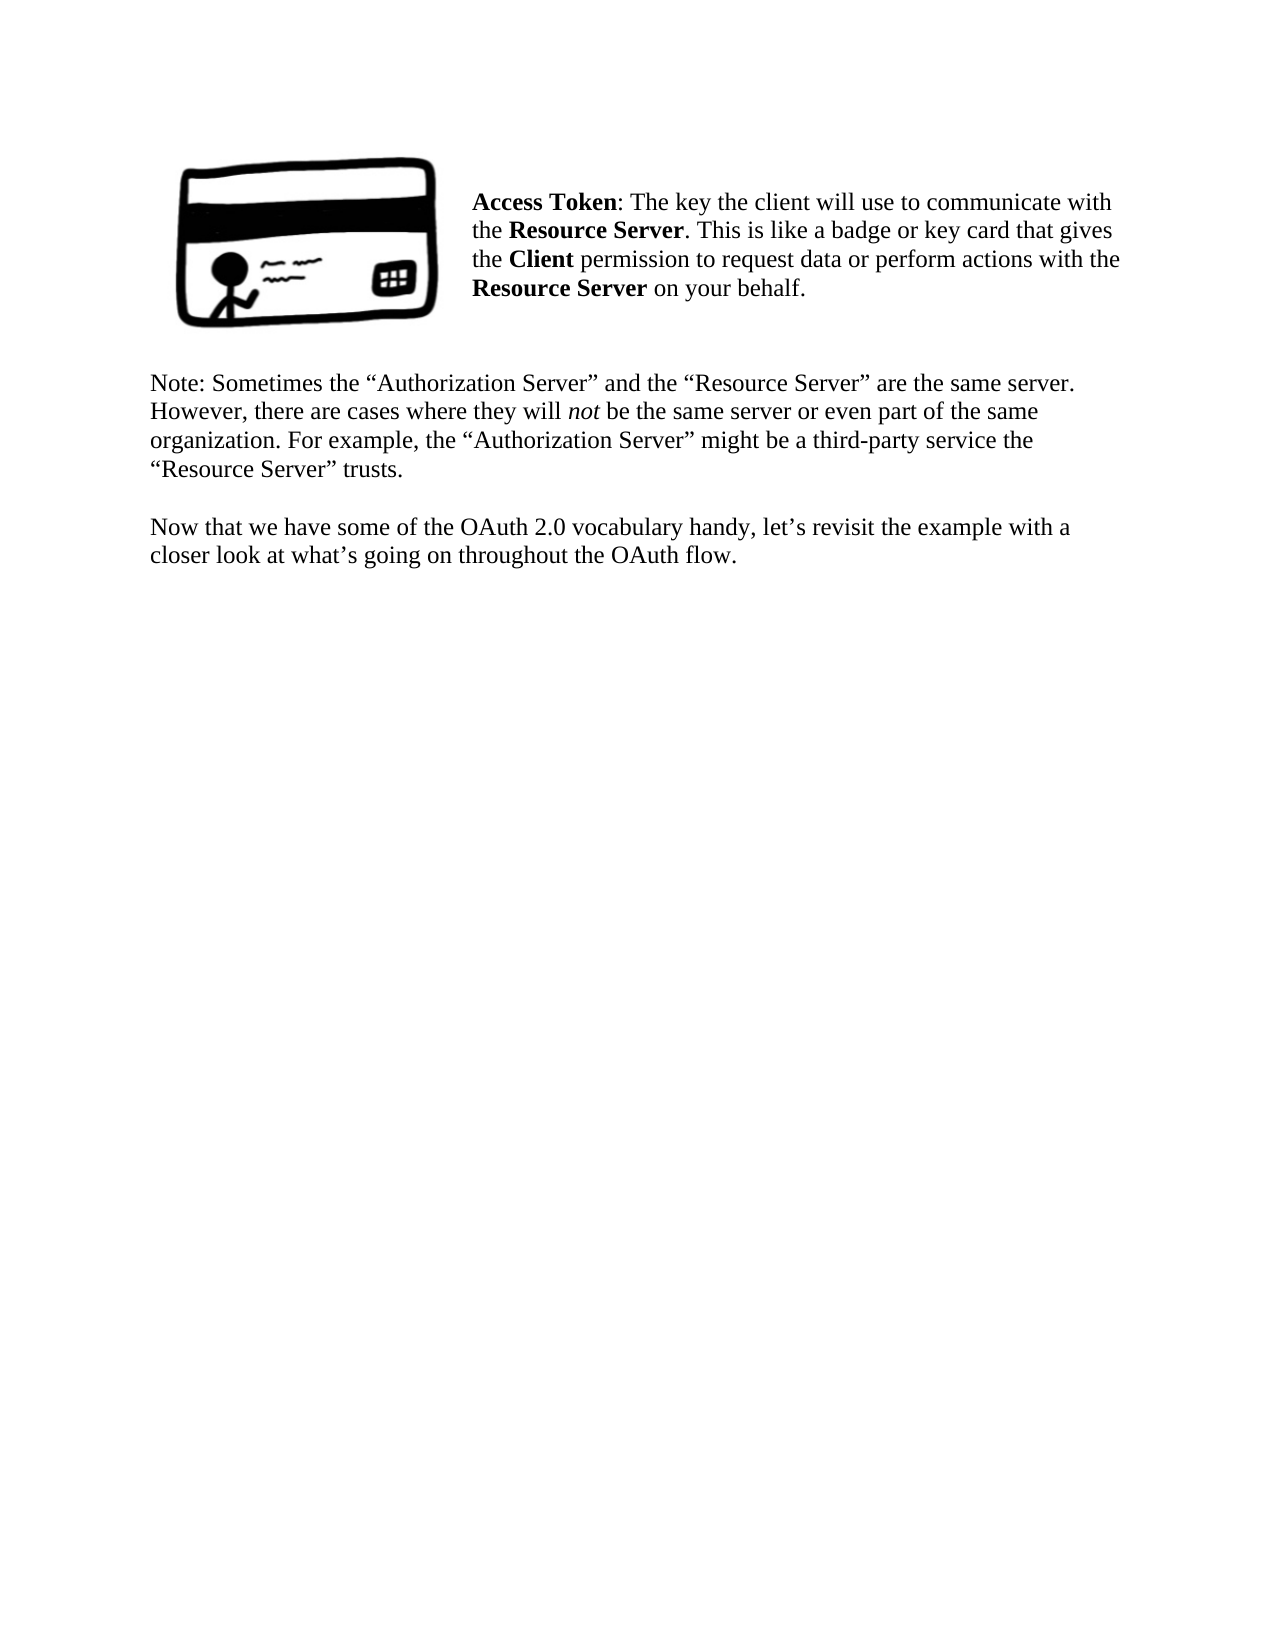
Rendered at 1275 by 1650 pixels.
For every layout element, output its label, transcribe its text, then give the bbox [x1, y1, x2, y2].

text Now that we have some of the OAuth 2.0 vocabulary handy, let’s revisit the example with a closer look at what’s going on throughout the OAuth flow. [150, 512, 1125, 569]
picture [151, 151, 464, 337]
text Note: Sometimes the “Authorization Server” and the “Resource Server” are the same server. However, there are cases where they will not be the same server or even part of the same organization. For example, the “Authorization Server” might be a third-party service the “Resource Server” trusts. [150, 368, 1125, 483]
table_cell Access Token: The key the client will use to communicate with the Resource Server. This is like a badge or key card that gives the Client permission to request data or perform actions with the Resource Server on your behalf. [470, 150, 1125, 338]
table_cell [150, 150, 470, 338]
